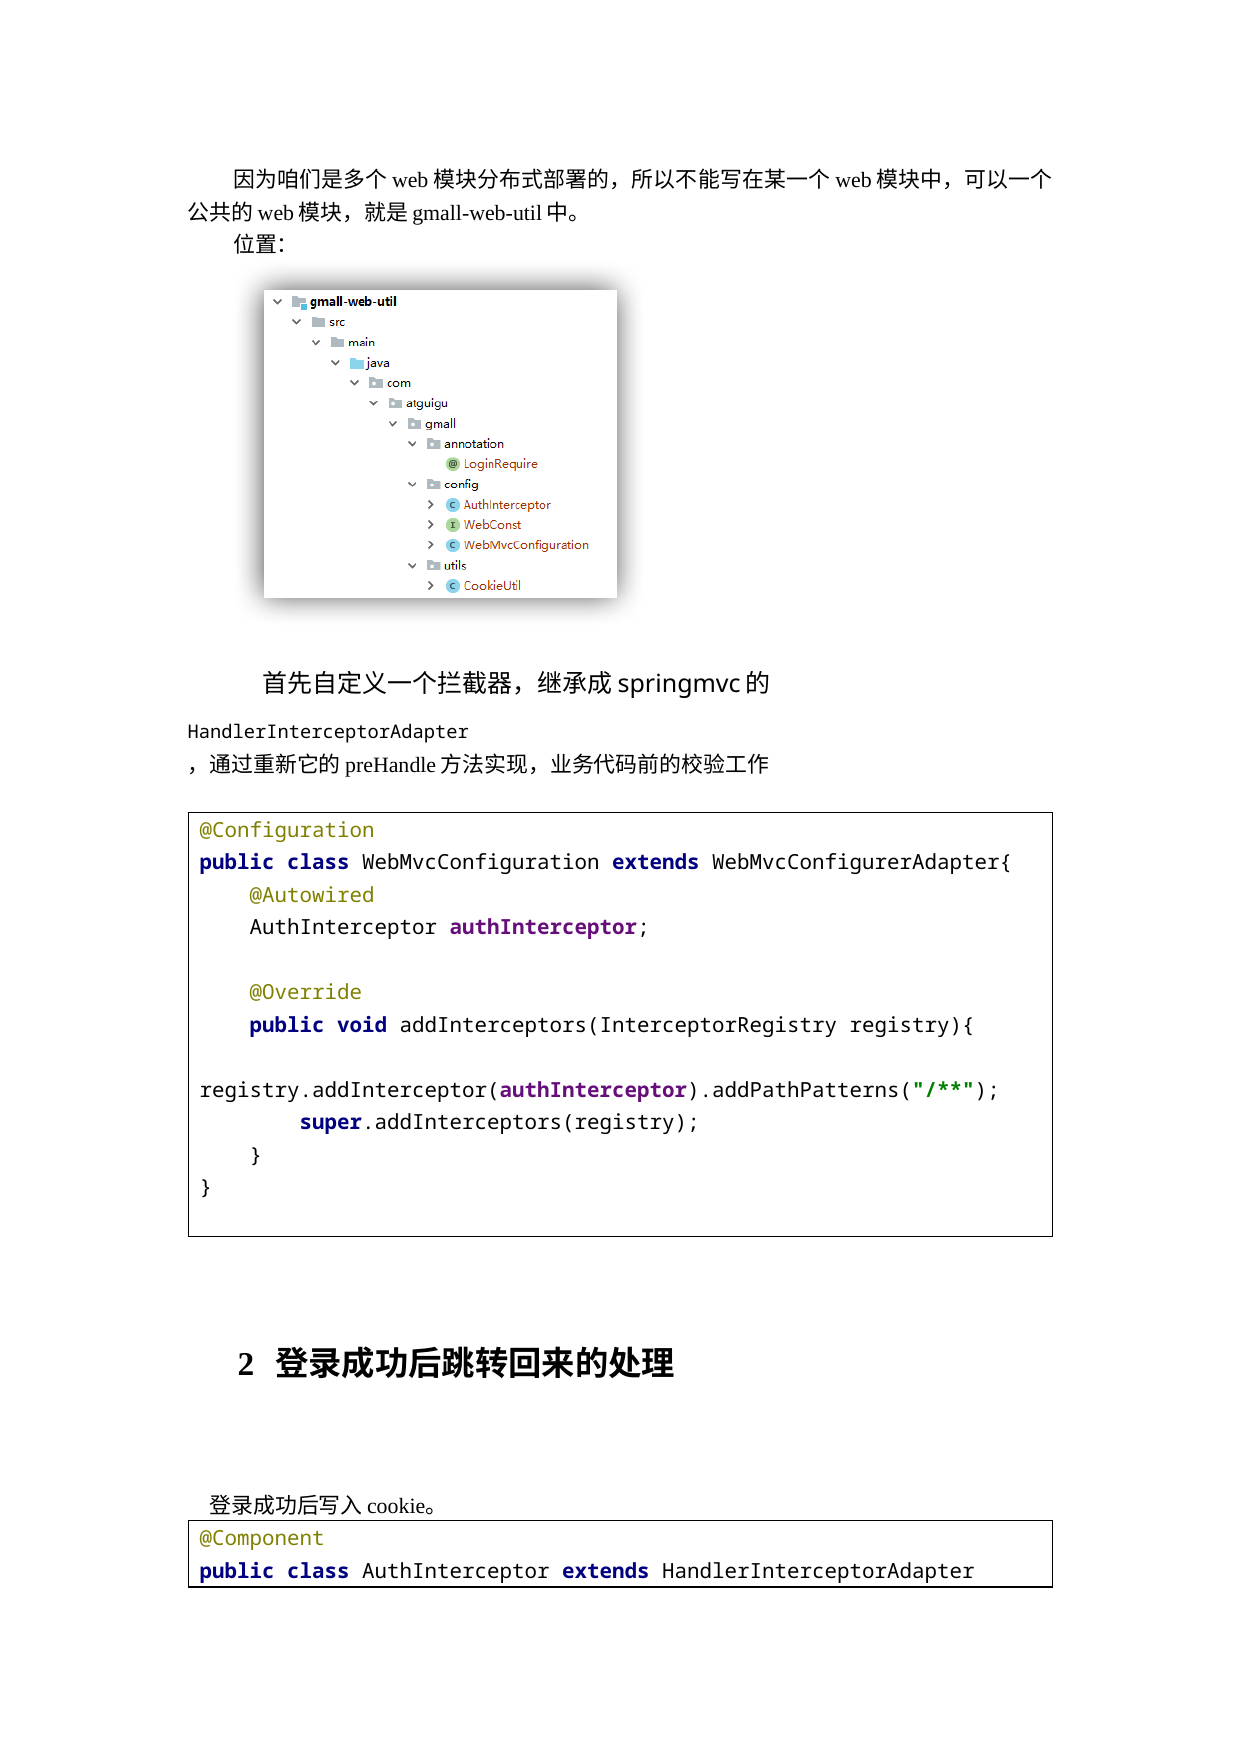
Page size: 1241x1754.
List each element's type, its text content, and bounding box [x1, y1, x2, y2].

text 因为咱们是多个web模块分布式部署的，所以不能写在某一个web模块中，可以一个公共的web模块，就是gmall-web-util中。 [187, 162, 1053, 227]
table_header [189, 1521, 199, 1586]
text ，通过重新它的preHandle方法实现，业务代码前的校验工作 [187, 747, 1053, 779]
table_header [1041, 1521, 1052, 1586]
table_header @Configuration public class WebMvcConfiguration extends WebMvcConfigurerAdapter{ @Autowired AuthInterceptor authInterceptor; @Override public void addInterceptors(InterceptorRegistry registry){ registry.addInterceptor(authInterceptor).addPathPatterns("/**"); super.addInterceptors(registry); } } [189, 813, 1052, 1236]
text 位置： [187, 227, 1053, 259]
text 登录成功后写入cookie。 [187, 1488, 1053, 1520]
subtitle 登录成功后跳转回来的处理 [237, 1329, 1053, 1394]
picture [264, 290, 617, 598]
text 首先自定义一个拦截器，继承成springmvc的HandlerInterceptorAdapter [187, 649, 1053, 747]
